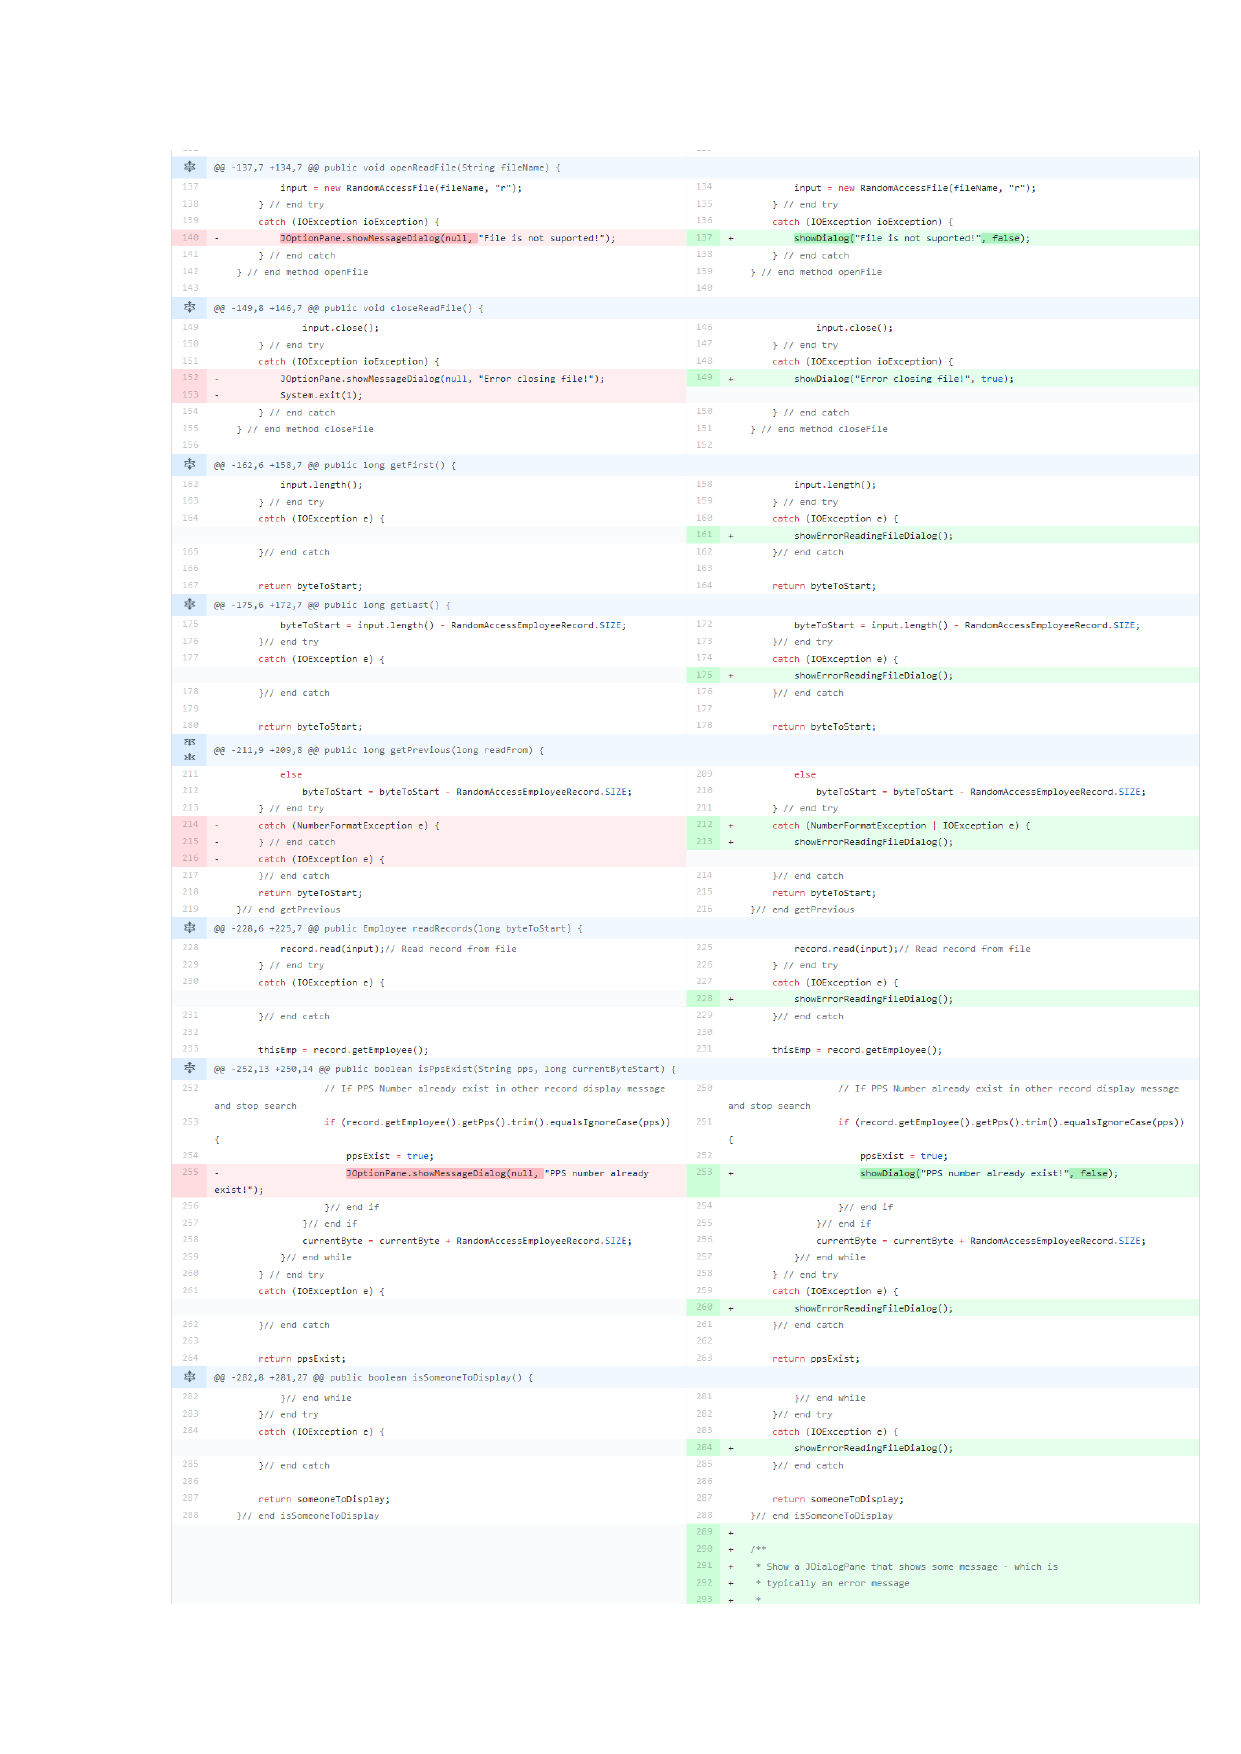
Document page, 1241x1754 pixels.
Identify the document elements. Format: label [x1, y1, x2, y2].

picture [155, 150, 1209, 1604]
